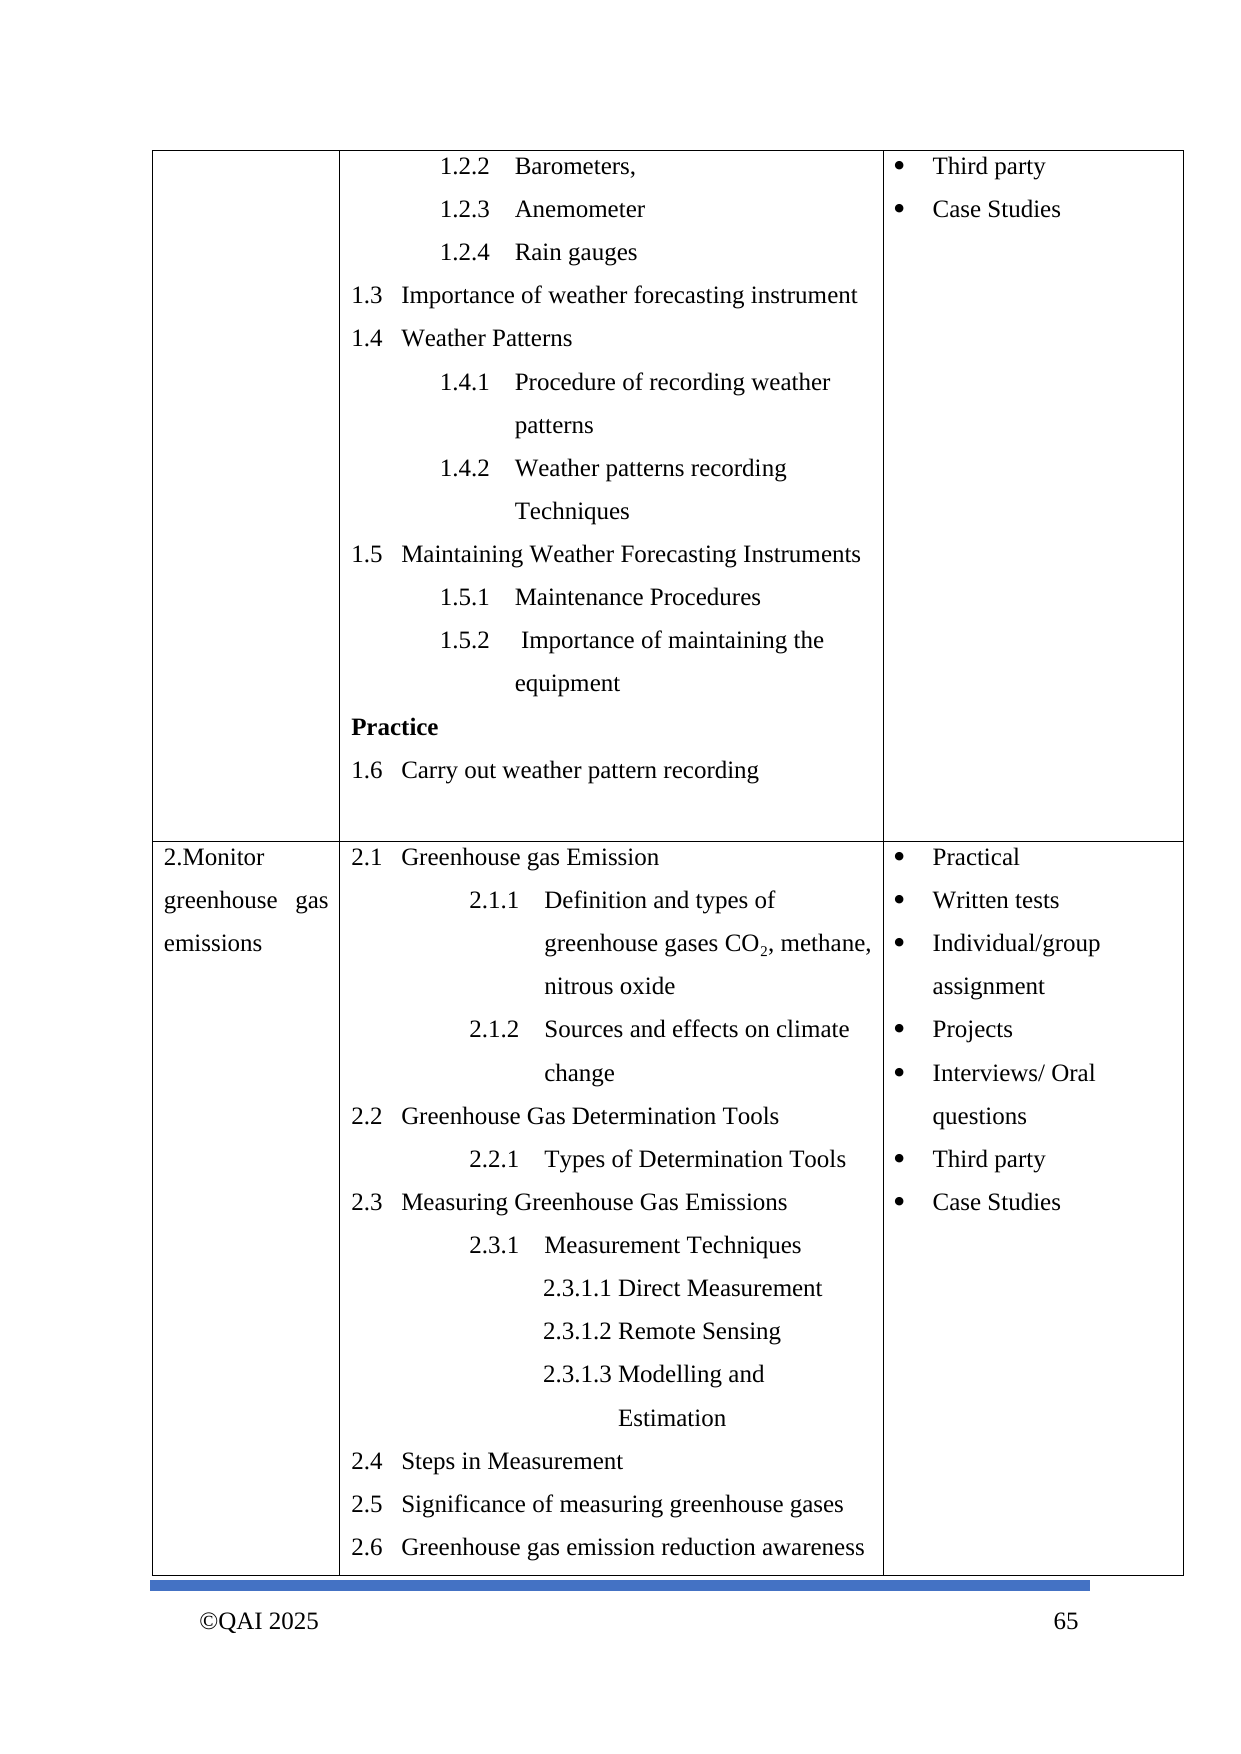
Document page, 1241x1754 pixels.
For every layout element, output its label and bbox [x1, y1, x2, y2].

table_cell [884, 842, 1183, 1575]
table_cell [340, 151, 883, 841]
table_cell [153, 842, 339, 1575]
table_cell [153, 151, 339, 841]
table_cell [884, 151, 1183, 841]
table_cell [340, 842, 883, 1575]
